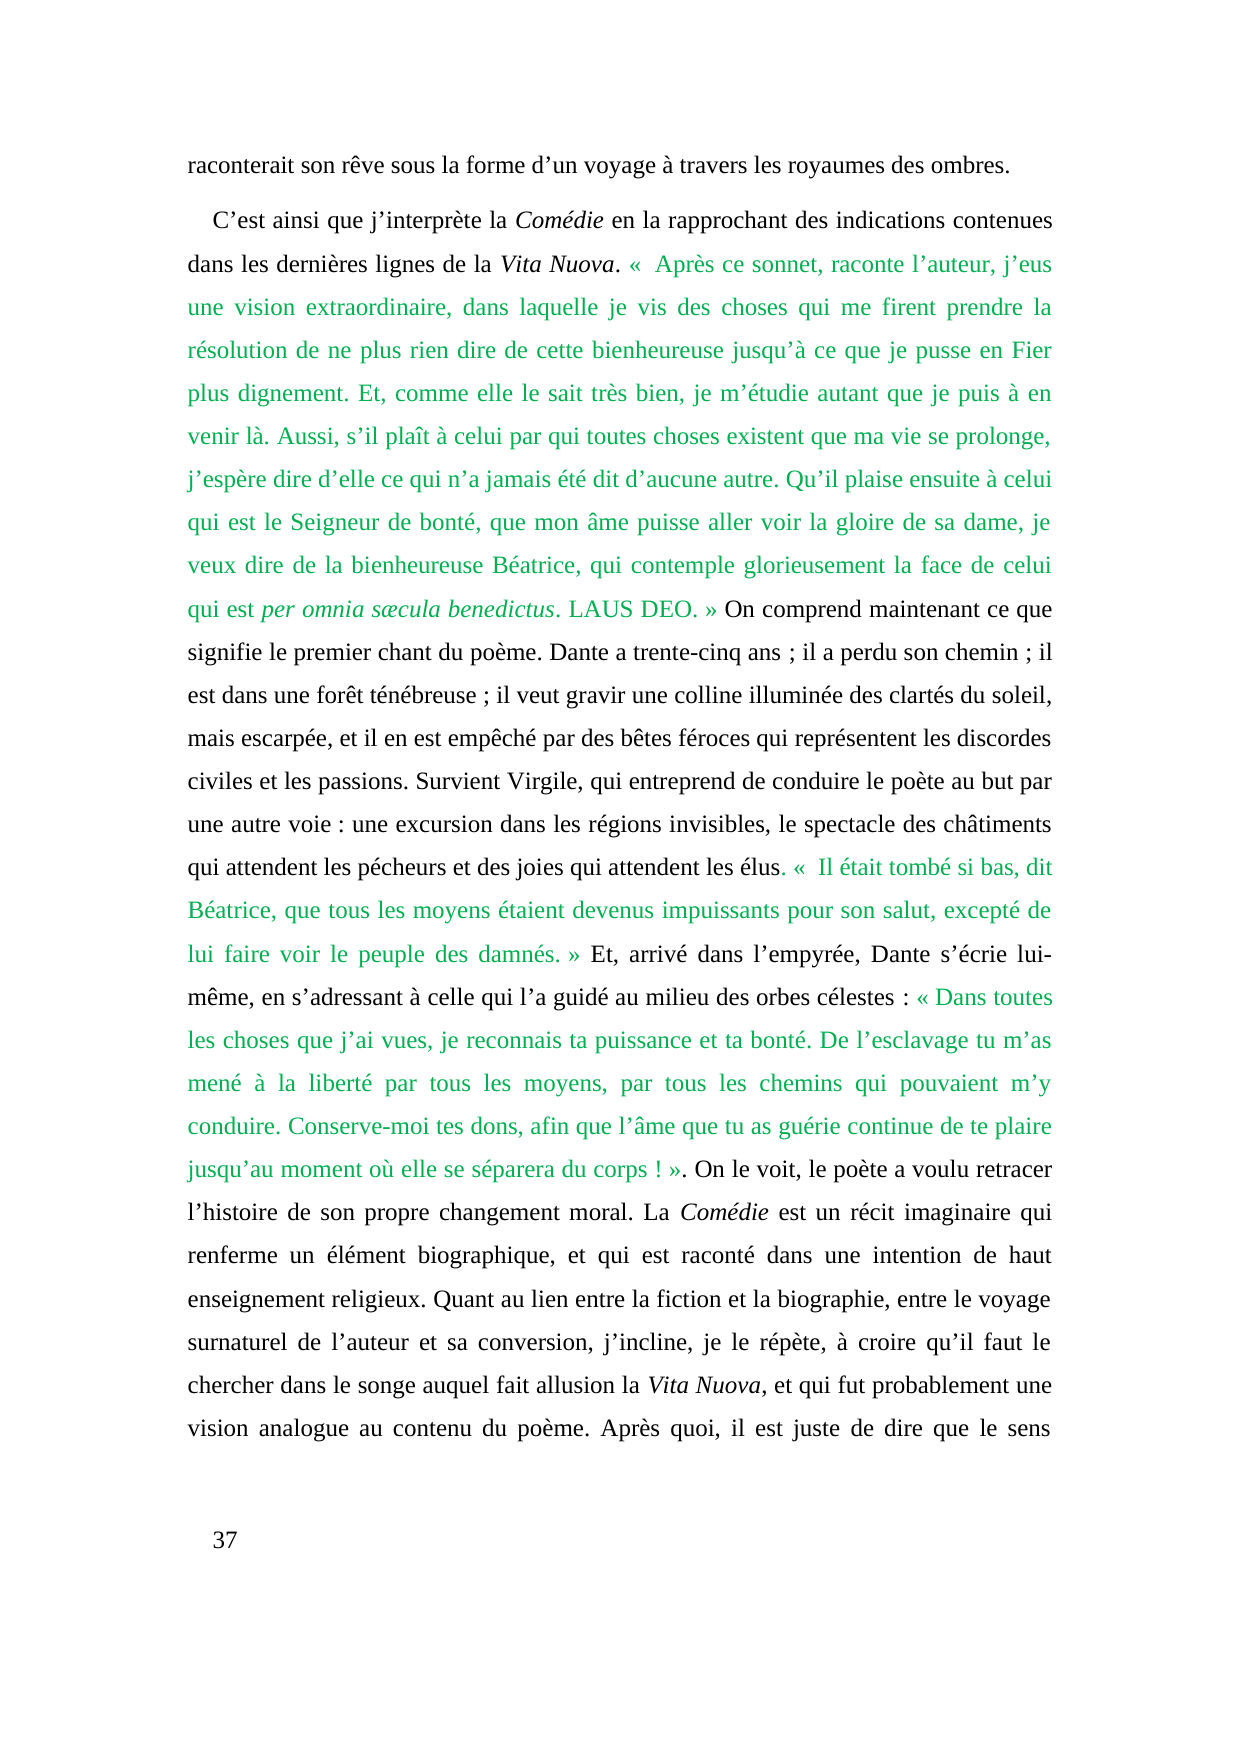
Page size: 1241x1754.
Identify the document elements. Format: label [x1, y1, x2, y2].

text [187, 150, 1053, 179]
text [187, 206, 1053, 1442]
